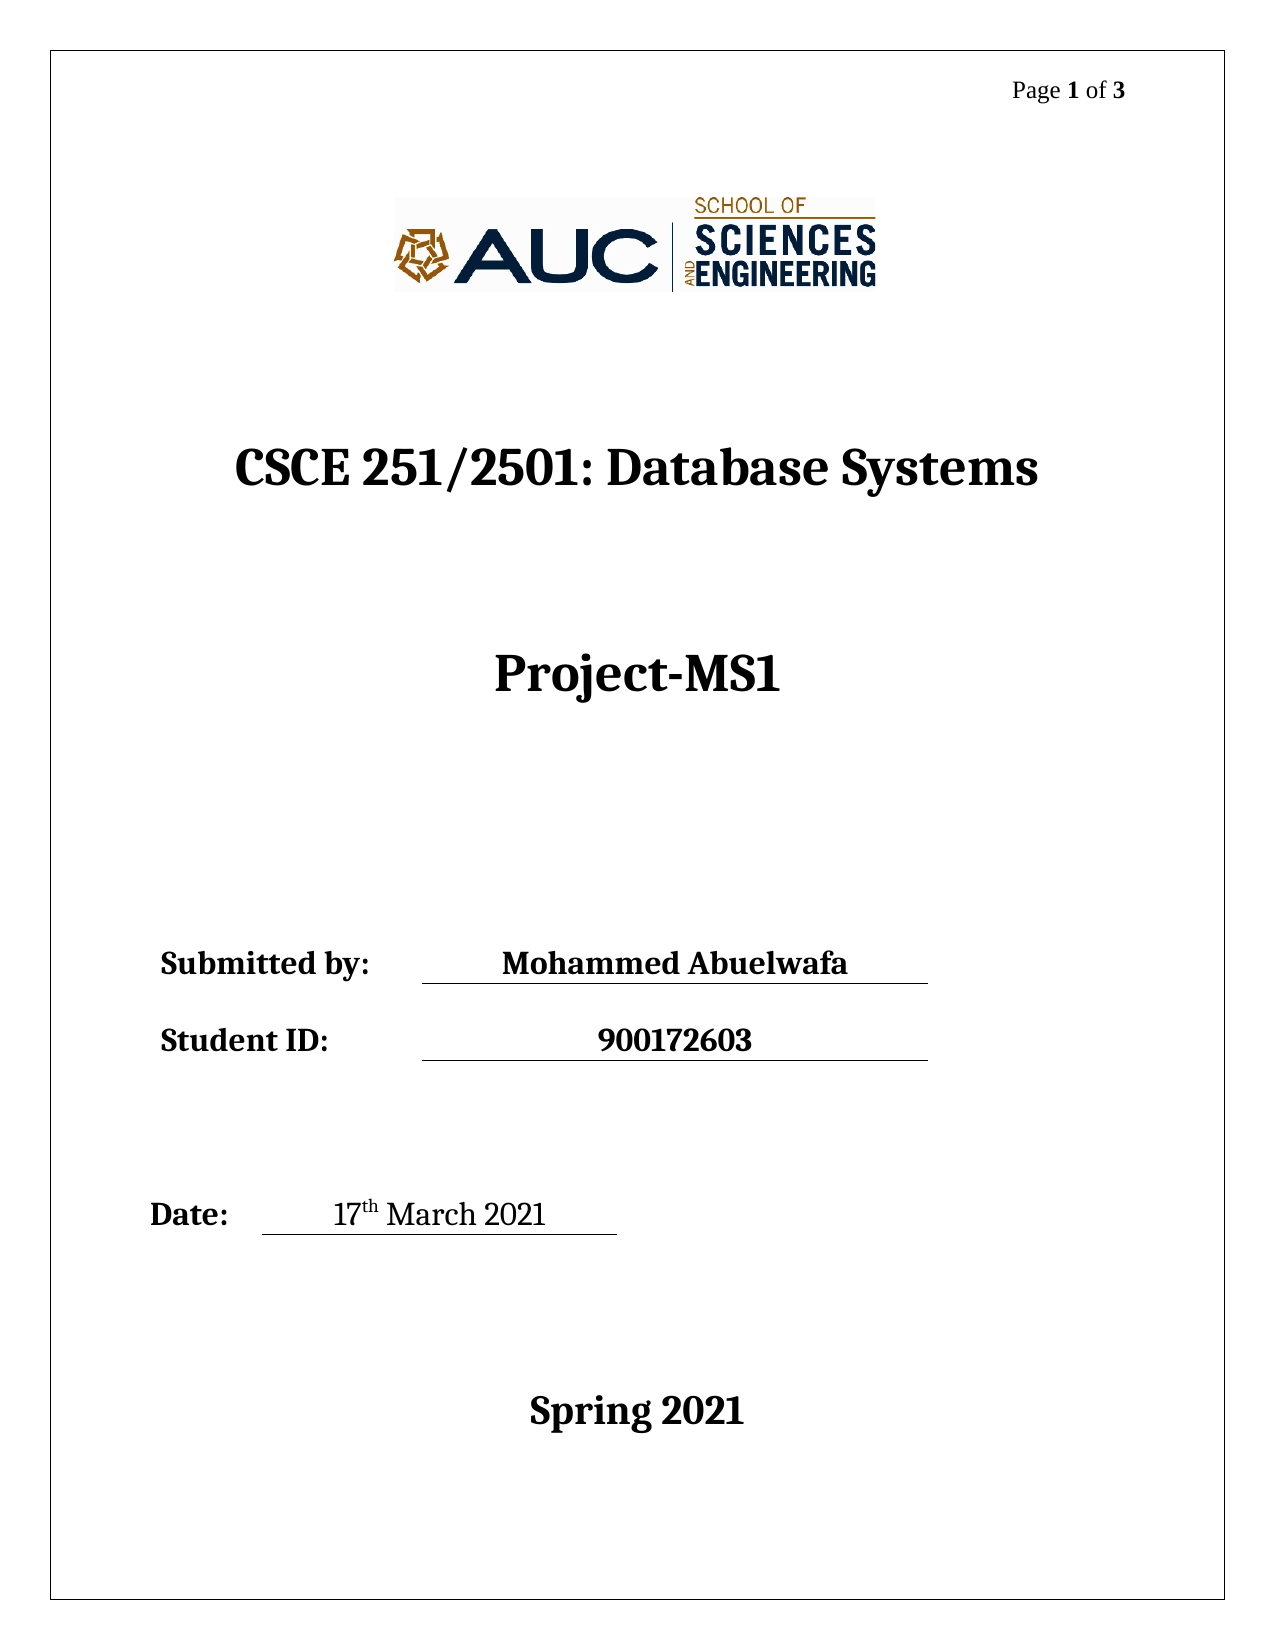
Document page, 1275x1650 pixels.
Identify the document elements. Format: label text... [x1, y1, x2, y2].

table_header Submitted by: [150, 944, 422, 982]
table_header Mohammed Abuelwafa [422, 944, 928, 982]
table_cell 900172603 [422, 984, 928, 1060]
text Project-MS1 [150, 642, 1125, 704]
table_cell Student ID: [150, 983, 422, 1060]
picture [393, 197, 876, 292]
text Spring 2021 [150, 1387, 1125, 1435]
table_header 17th March 2021 [262, 1195, 617, 1233]
table_header Date: [139, 1195, 262, 1233]
text CSCE 251/2501: Database Systems [150, 436, 1125, 498]
